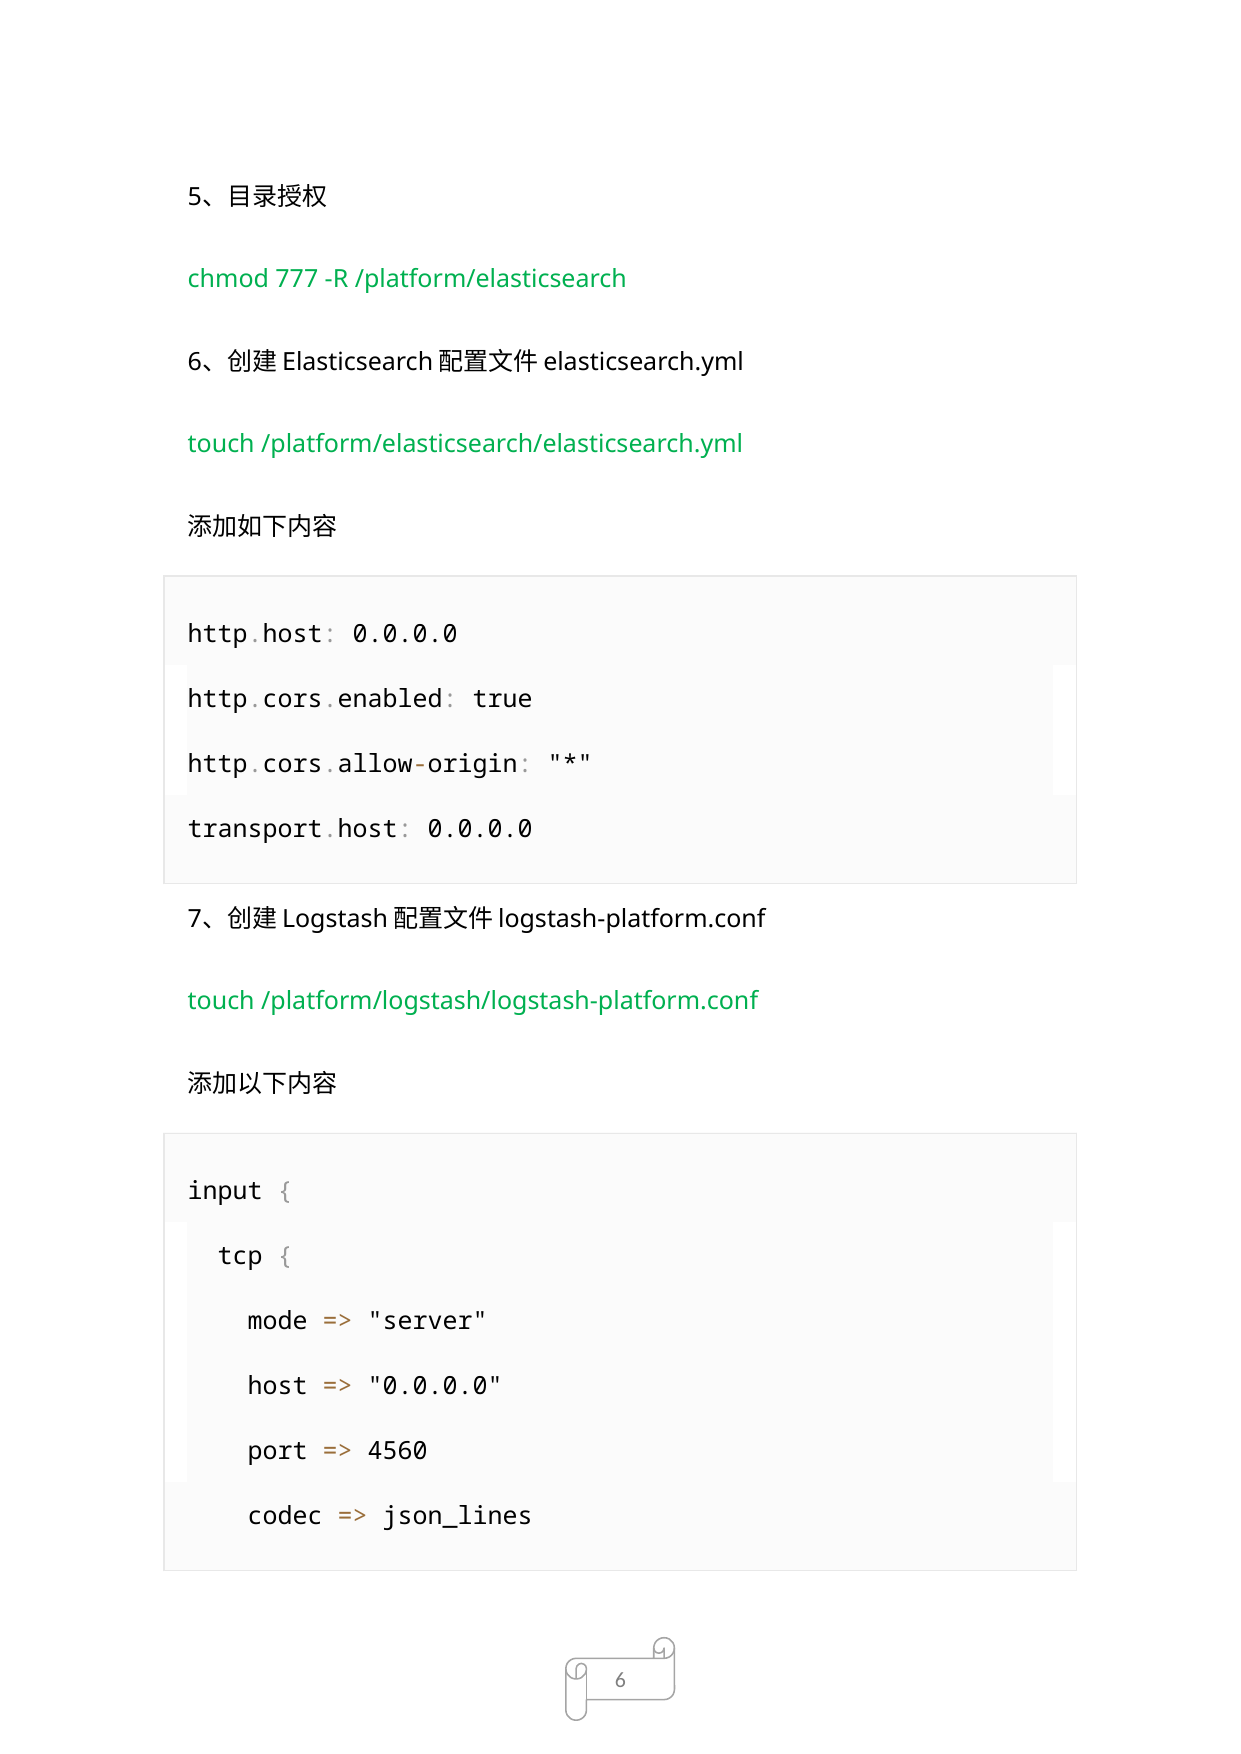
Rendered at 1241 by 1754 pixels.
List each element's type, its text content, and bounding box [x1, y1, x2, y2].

text input { [165, 1134, 1076, 1222]
text port => 4560 [187, 1417, 1053, 1457]
text http.cors.enabled: true [187, 665, 1053, 730]
text 6、创建Elasticsearch配置文件elasticsearch.yml [187, 327, 1053, 392]
text http.cors.allow-origin: "*" [187, 730, 1053, 770]
text tcp { [187, 1222, 1053, 1287]
text 5、目录授权 [187, 162, 1053, 227]
text 添加以下内容 [187, 1049, 1053, 1114]
text http.host: 0.0.0.0 [165, 577, 1076, 665]
text codec => json_lines [165, 1457, 1076, 1570]
text touch /platform/logstash/logstash-platform.conf [187, 967, 1053, 1032]
text 7、创建Logstash配置文件logstash-platform.conf [187, 884, 1053, 949]
text touch /platform/elasticsearch/elasticsearch.yml [187, 410, 1053, 475]
text mode => "server" [187, 1287, 1053, 1352]
text transport.host: 0.0.0.0 [165, 770, 1076, 883]
text 添加如下内容 [187, 492, 1053, 557]
text host => "0.0.0.0" [187, 1352, 1053, 1417]
text chmod 777 -R /platform/elasticsearch [187, 245, 1053, 310]
